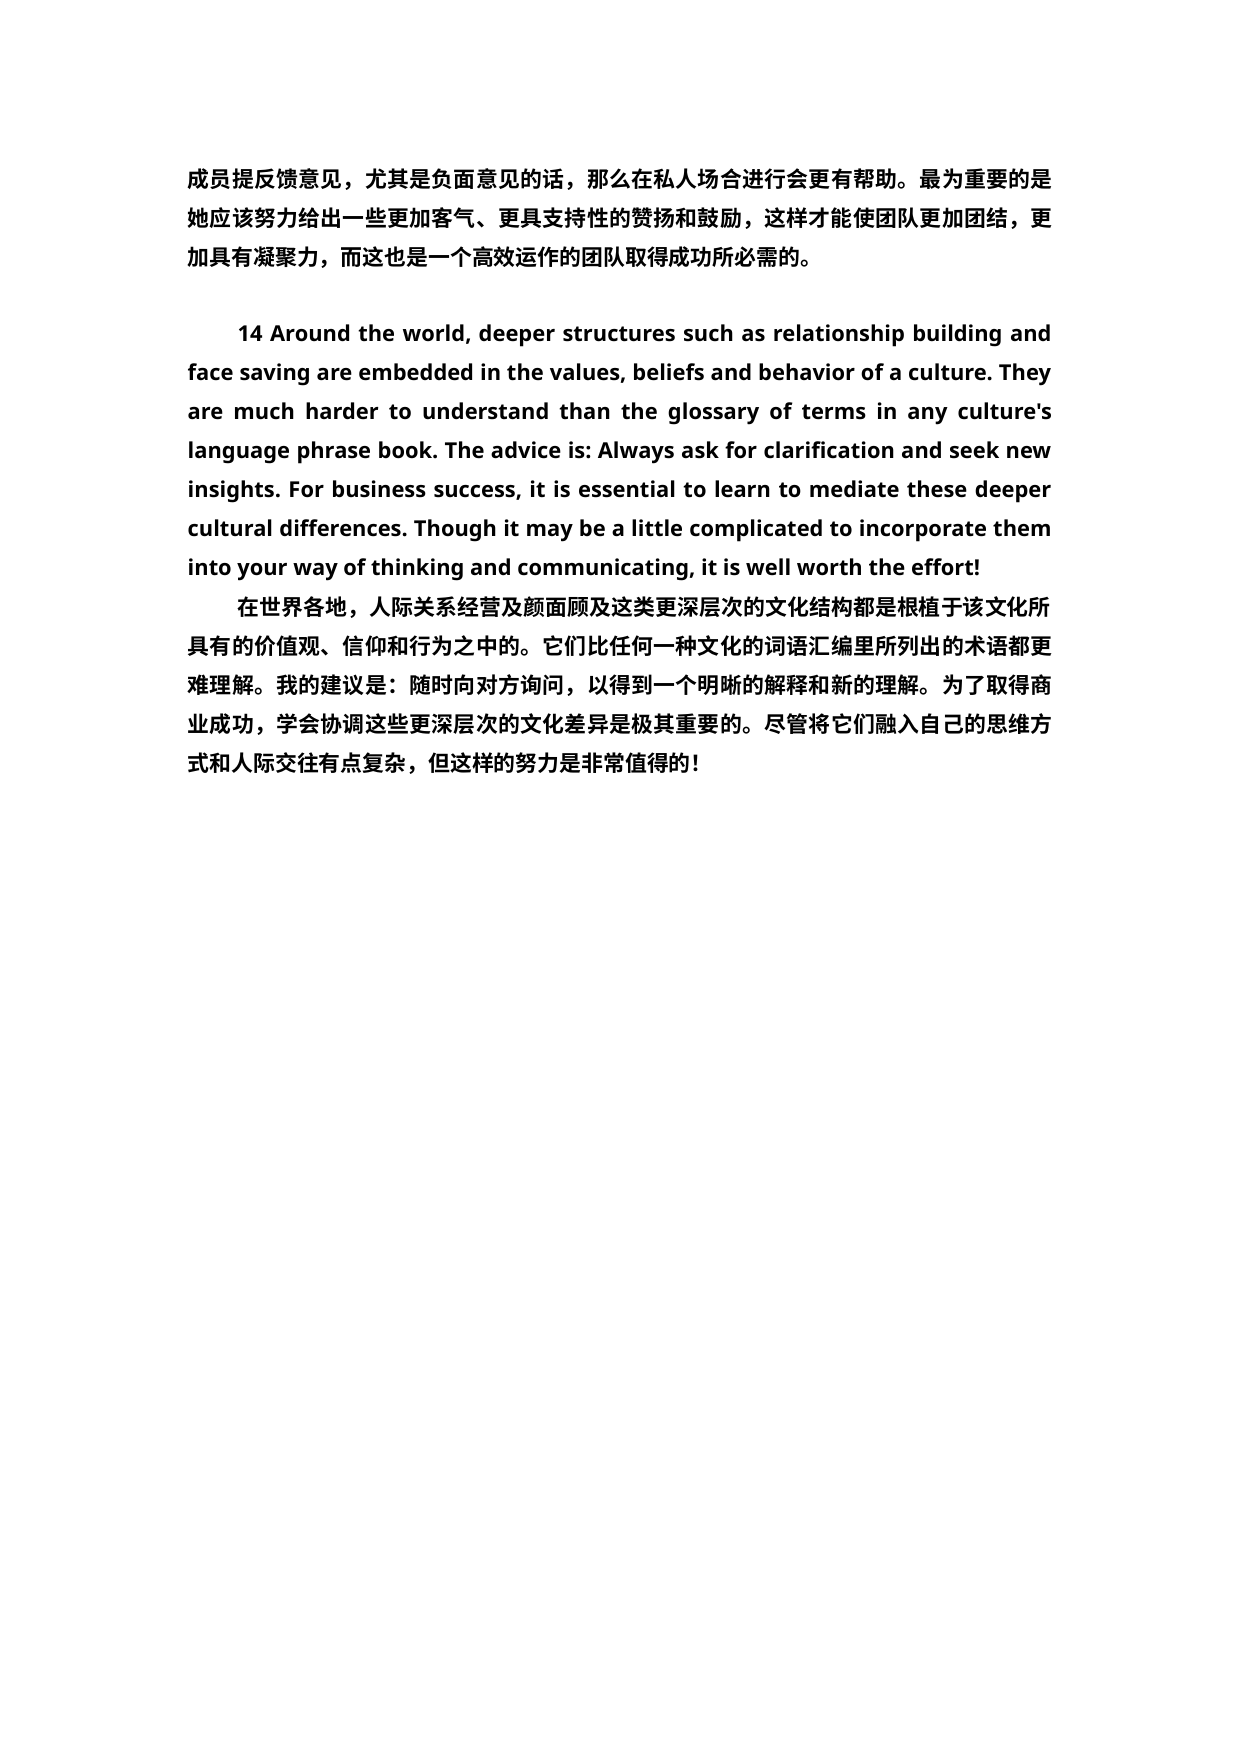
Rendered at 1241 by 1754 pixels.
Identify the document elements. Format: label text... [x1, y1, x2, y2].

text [187, 162, 1053, 272]
text 14 Around the world, deeper structures such as relationship building and face saving are embedded in the values, beliefs and behavior of a culture. They are much harder to understand than the glossary of terms in any culture's language phrase book. The advice is: Always ask for clarification and seek new insights. For business success, it is essential to learn to mediate these deeper cultural differences. Though it may be a little complicated to incorporate them into your way of thinking and communicating, it is well worth the effort! [187, 317, 1053, 583]
text 在世界各地，人际关系经营及颜面顾及这类更深层次的文化结构都是根植于该文化所具有的价值观、信仰和行为之中的。它们比任何一种文化的词语汇编里所列出的术语都更难理解。我的建议是：随时向对方询问，以得到一个明晰的解释和新的理解。为了取得商业成功，学会协调这些更深层次的文化差异是极其重要的。尽管将它们融入自己的思维方式和人际交往有点复杂，但这样的努力是非常值得的！ [187, 589, 1053, 778]
